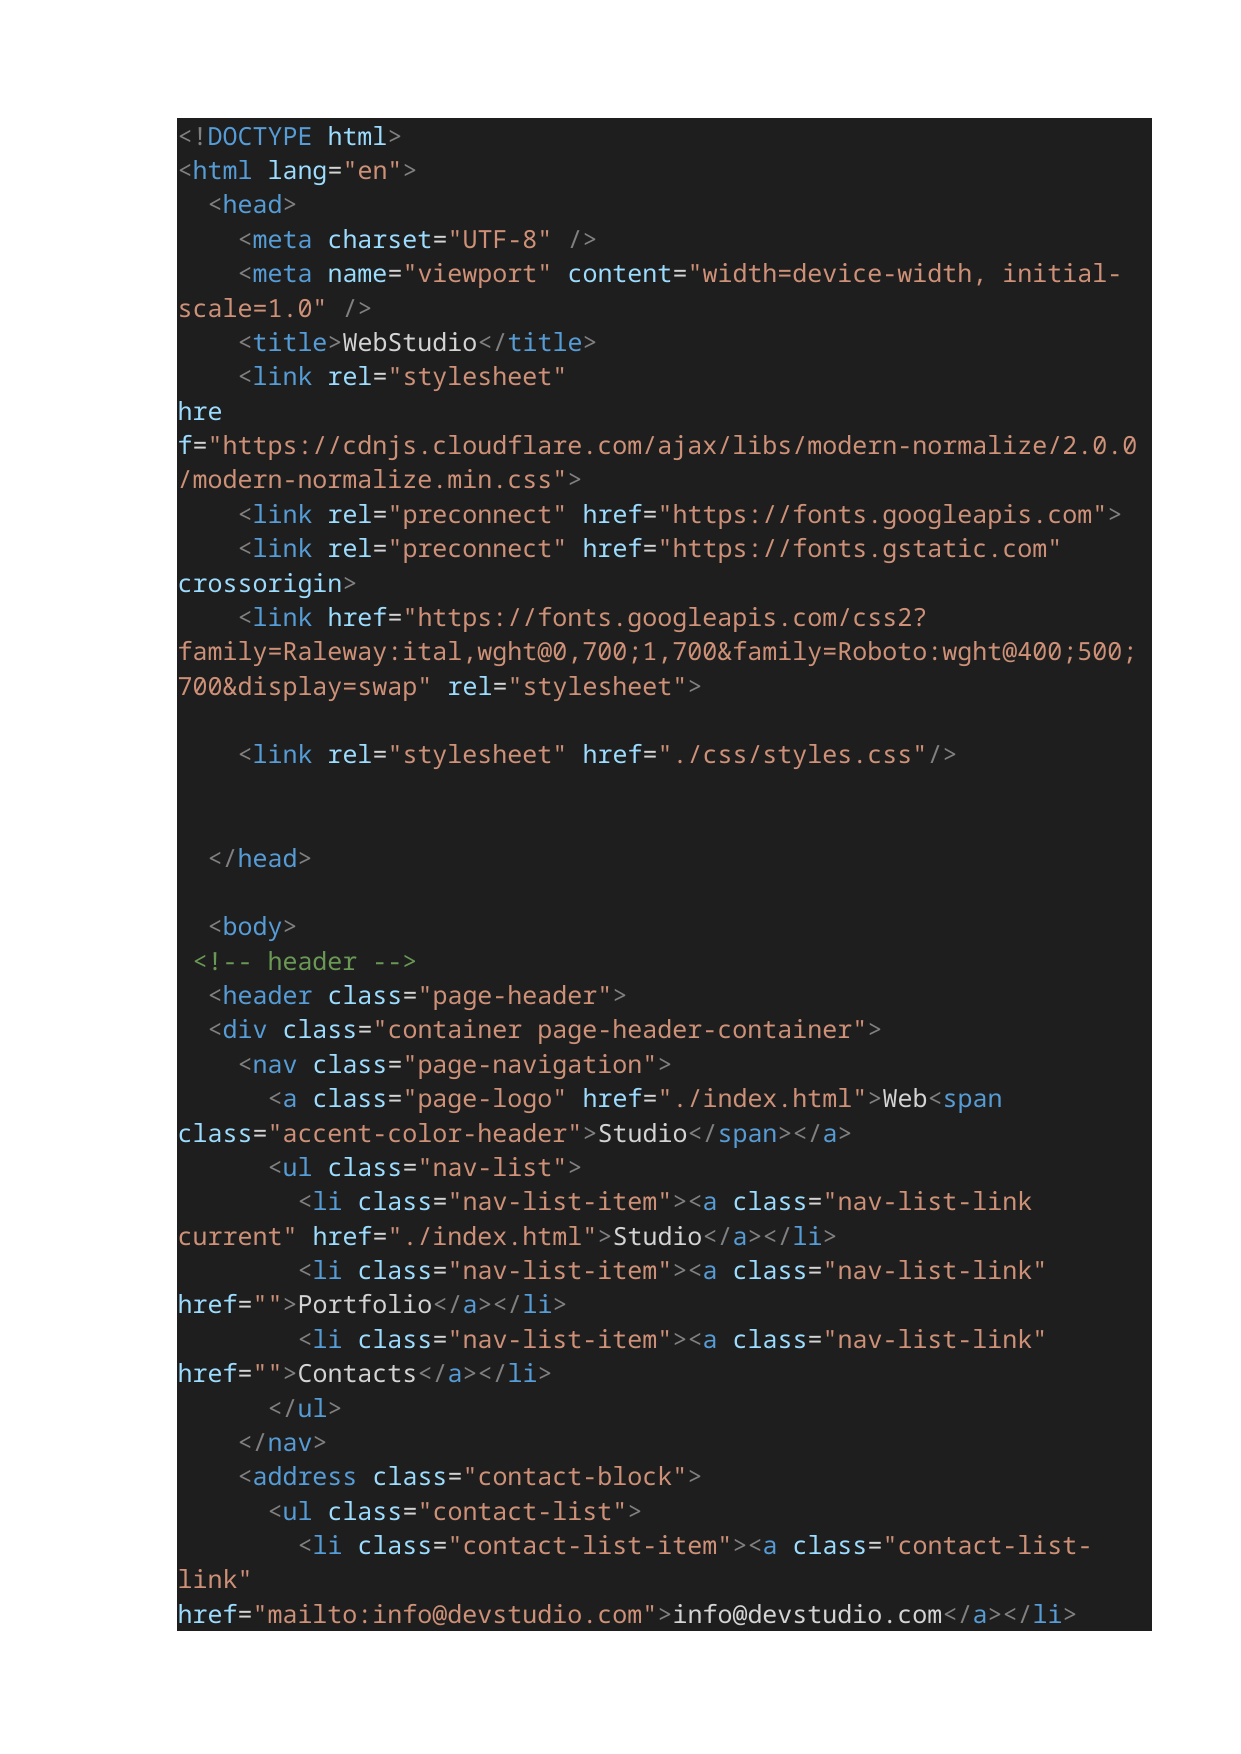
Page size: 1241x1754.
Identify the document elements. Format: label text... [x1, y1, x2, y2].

text <link rel="stylesheet" href="https://cdnjs.cloudflare.com/ajax/libs/modern-normalize/2.0.0/modern-normalize.min.css"> [177, 359, 1152, 496]
text <li class="nav-list-item"><a class="nav-list-link current" href="./index.html">Studio</a></li> [177, 1184, 1152, 1252]
text <link rel="stylesheet" href="./css/styles.css"/> [177, 737, 1152, 771]
text <link href="https://fonts.googleapis.com/css2?family=Raleway:ital,wght@0,700;1,700&family=Roboto:wght@400;500;700&display=swap" rel="stylesheet"> [177, 599, 1152, 702]
text <link rel="preconnect" href="https://fonts.googleapis.com"> [177, 496, 1152, 531]
text <ul class="nav-list"> [177, 1149, 1152, 1184]
text <body> [177, 909, 1152, 943]
text <header class="page-header"> [177, 977, 1152, 1012]
text <link rel="preconnect" href="https://fonts.gstatic.com" crossorigin> [177, 531, 1152, 599]
text <title>WebStudio</title> [177, 324, 1152, 359]
text <nav class="page-navigation"> [177, 1046, 1152, 1081]
text <a class="page-logo" href="./index.html">Web<span class="accent-color-header">Studio</span></a> [177, 1081, 1152, 1149]
text <!-- header --> [177, 943, 1152, 977]
text <li class="nav-list-item"><a class="nav-list-link" href="">Contacts</a></li> [177, 1321, 1152, 1390]
text </nav> [177, 1424, 1152, 1459]
text <address class="contact-block"> [177, 1459, 1152, 1493]
text <meta charset="UTF-8" /> [177, 221, 1152, 256]
text <html lang="en"> [177, 152, 1152, 187]
text <li class="contact-list-item"><a class="contact-list-link" href="mailto:info@devstudio.com">info@devstudio.com</a></li> [177, 1527, 1152, 1631]
text <ul class="contact-list"> [177, 1493, 1152, 1527]
text <!DOCTYPE html> [177, 118, 1152, 152]
text <div class="container page-header-container"> [177, 1012, 1152, 1046]
text <li class="nav-list-item"><a class="nav-list-link" href="">Portfolio</a></li> [177, 1252, 1152, 1321]
text </ul> [177, 1390, 1152, 1424]
text <head> [177, 187, 1152, 221]
text </head> [177, 840, 1152, 874]
text <meta name="viewport" content="width=device-width, initial-scale=1.0" /> [177, 256, 1152, 324]
